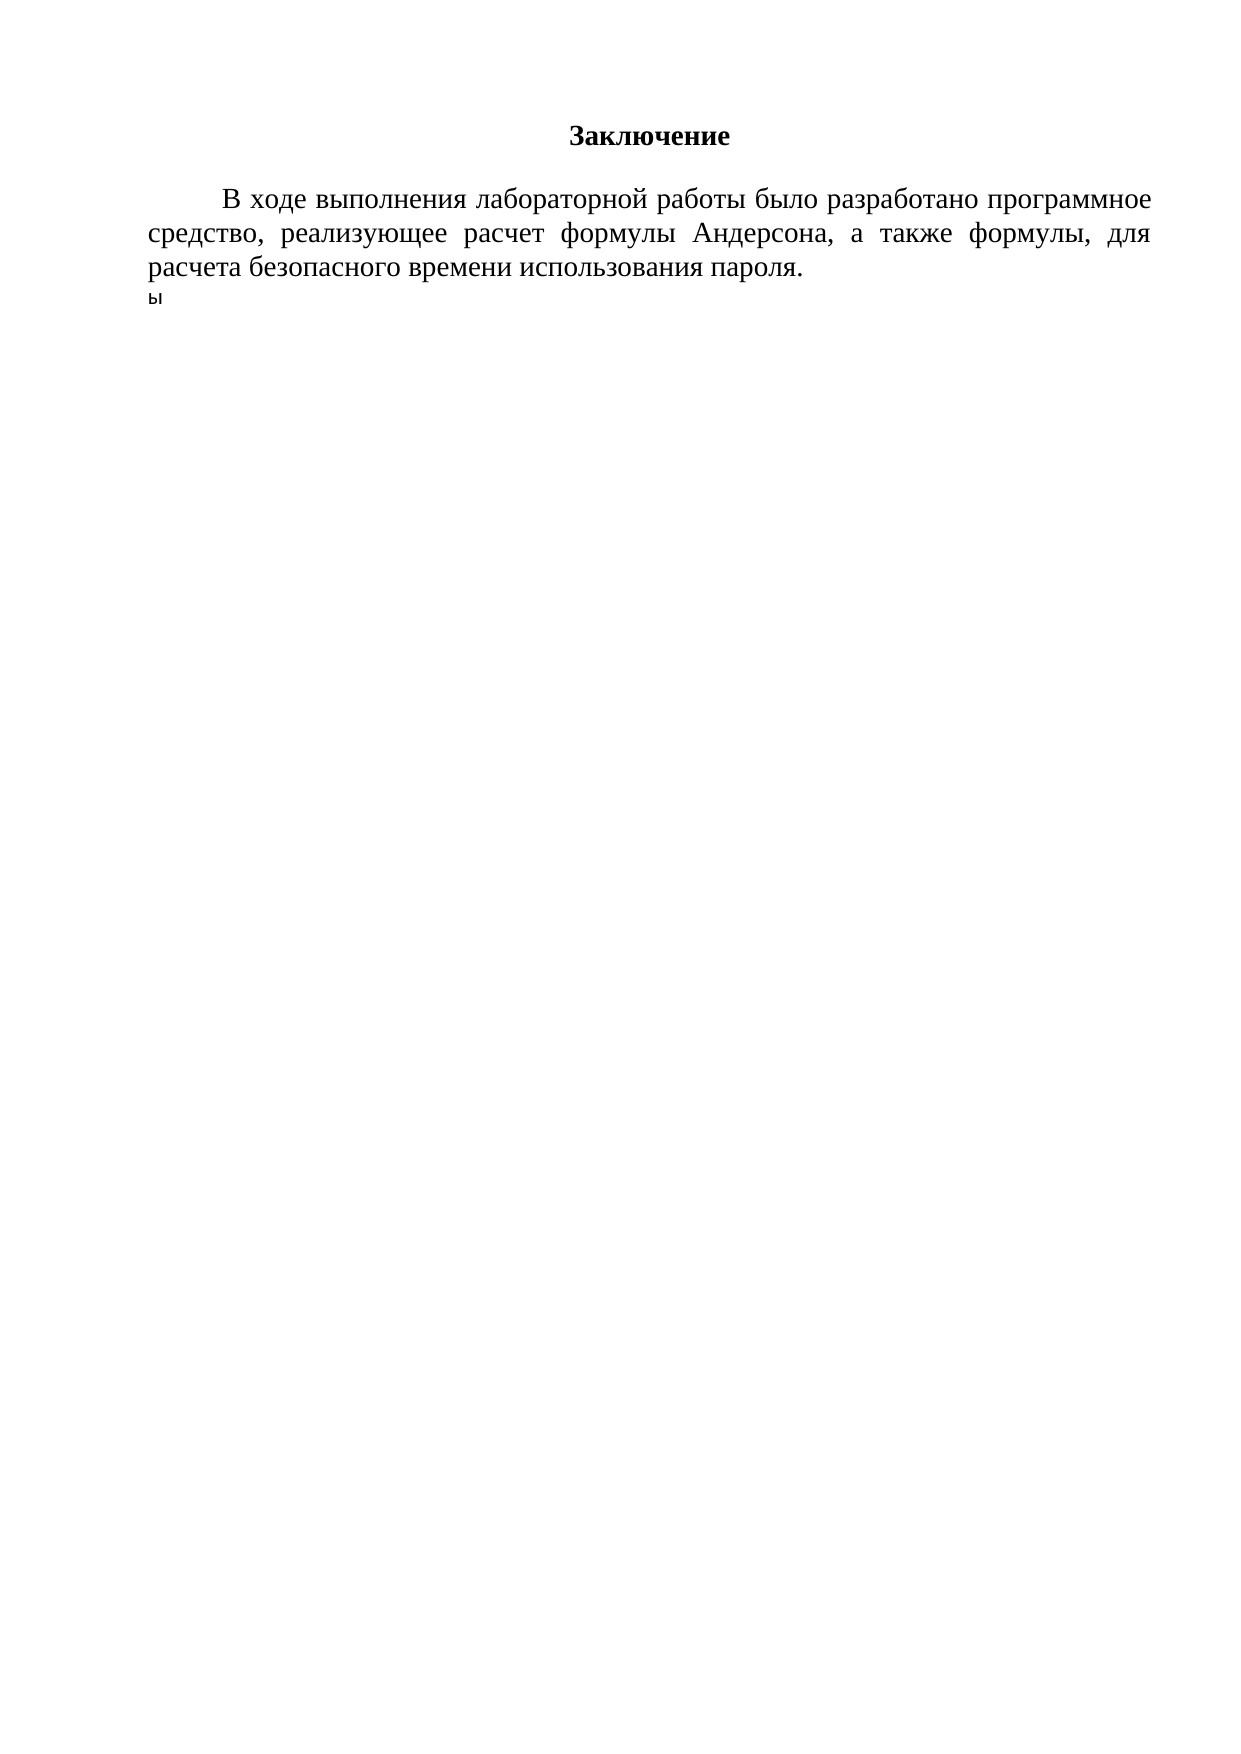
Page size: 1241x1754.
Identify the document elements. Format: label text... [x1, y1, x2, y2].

text В ходе выполнения лабораторной работы было разработано программное средство, реализующее расчет формулы Андерсона, а также формулы, для расчета безопасного времени использования пароля. [148, 182, 1152, 282]
text ы [148, 282, 1152, 310]
subtitle Заключение [148, 118, 1152, 152]
